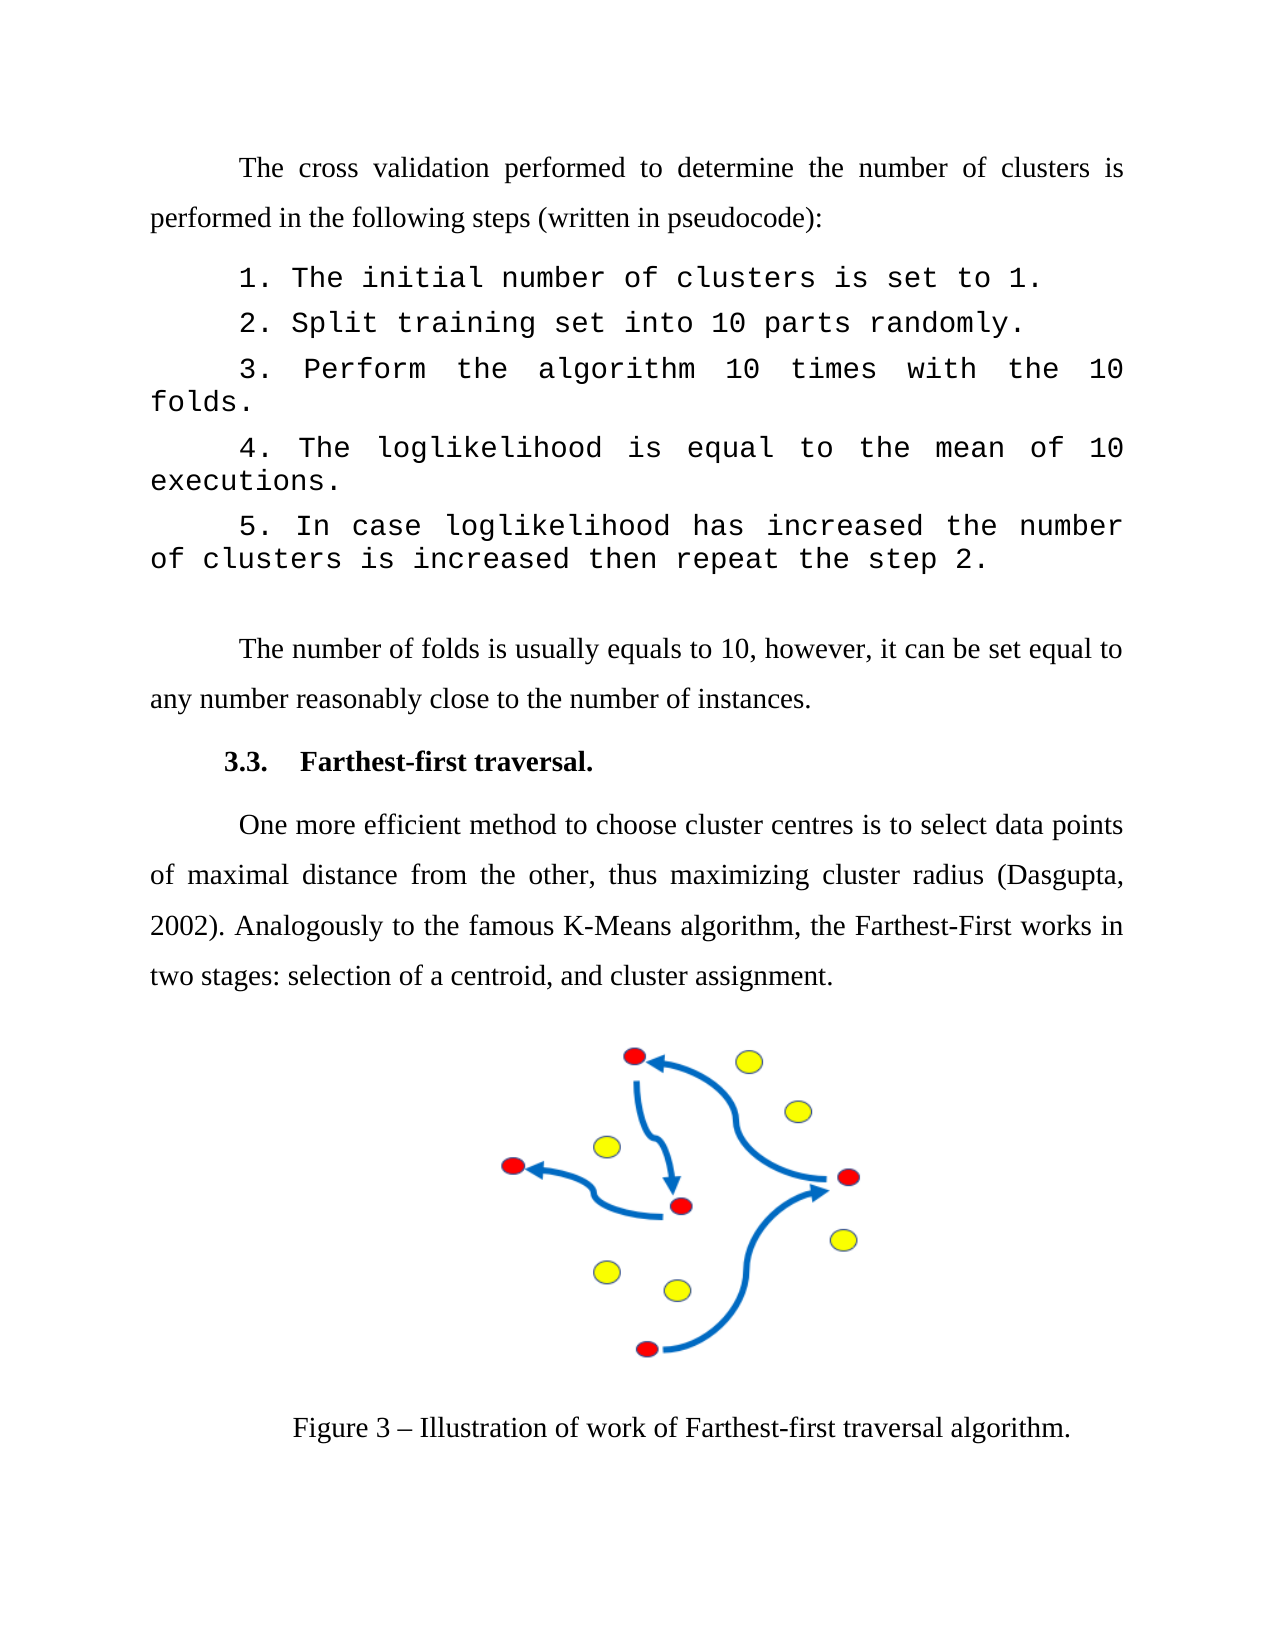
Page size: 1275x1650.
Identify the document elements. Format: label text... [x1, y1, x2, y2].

text One more efficient method to choose cluster centres is to select data points of maximal distance from the other, thus maximizing cluster radius (Dasgupta, 2002). Analogously to the famous K-Means algorithm, the Farthest-First works in two stages: selection of a centroid, and cluster assignment. [150, 807, 1125, 991]
text The number of folds is usually equals to 10, however, it can be set equal to any number reasonably close to the number of instances. [150, 631, 1125, 715]
text 5. In case loglikelihood has increased the number of clusters is increased then repeat the step 2. [150, 511, 1125, 577]
text 3. Perform the algorithm 10 times with the 10 folds. [150, 354, 1125, 420]
text 1. The initial number of clusters is set to 1. [150, 263, 1125, 296]
text The cross validation performed to determine the number of clusters is performed in the following steps (written in pseudocode): [150, 150, 1125, 234]
text 4. The loglikelihood is equal to the mean of 10 executions. [150, 433, 1125, 499]
text Figure 3 – Illustration of work of Farthest-first traversal algorithm. [150, 1411, 1125, 1444]
list Farthest-first traversal. [150, 744, 1125, 778]
text 2. Split training set into 10 parts randomly. [150, 309, 1125, 342]
picture [480, 1020, 884, 1384]
